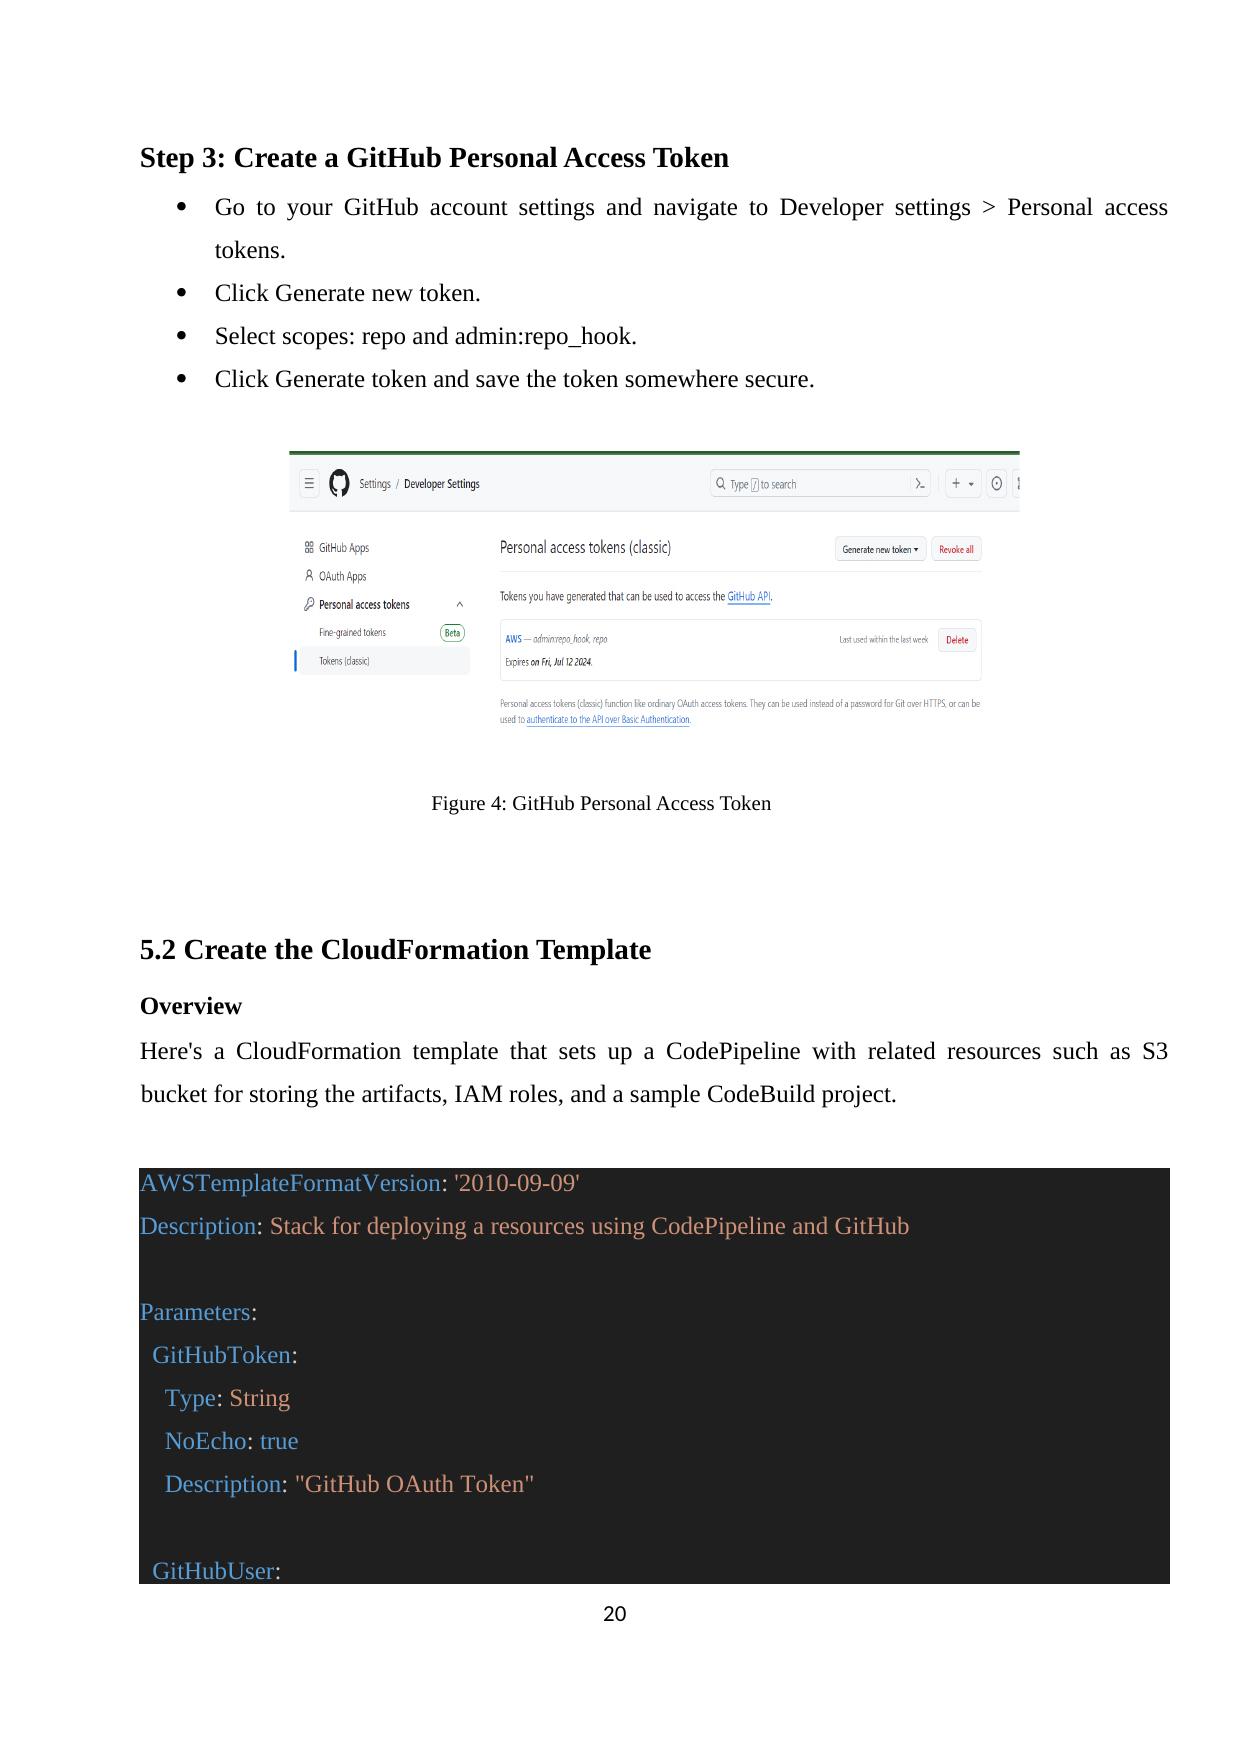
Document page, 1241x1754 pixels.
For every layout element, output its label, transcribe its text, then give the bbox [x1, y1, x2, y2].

list Click Generate token and save the token somewhere secure. [177, 364, 1169, 393]
list Go to your GitHub account settings and navigate to Developer settings > Personal access tokens. [177, 192, 1169, 264]
picture [289, 451, 1020, 776]
text Overview [139, 991, 1169, 1020]
list Select scopes: repo and admin:repo_hook. [177, 321, 1169, 350]
text GitHubToken: [139, 1340, 1170, 1369]
text Parameters: [139, 1297, 1170, 1326]
text Description: Stack for deploying a resources using CodePipeline and GitHub [139, 1211, 1170, 1239]
subtitle 5.2 Create the CloudFormation Template [139, 932, 690, 965]
text Figure 4: GitHub Personal Access Token [139, 791, 1169, 815]
text GitHubUser: [139, 1556, 1170, 1584]
text Step 3: Create a GitHub Personal Access Token [139, 140, 1169, 174]
text Description: "GitHub OAuth Token" [139, 1469, 1170, 1498]
text Type: String [139, 1383, 1170, 1412]
text Here's a CloudFormation template that sets up a CodePipeline with related resources such as S3 bucket for storing the artifacts, IAM roles, and a sample CodeBuild project. [139, 1036, 1169, 1108]
text NoEcho: true [139, 1426, 1170, 1455]
text AWSTemplateFormatVersion: '2010-09-09' [139, 1168, 1170, 1196]
list Click Generate new token. [177, 278, 1169, 307]
